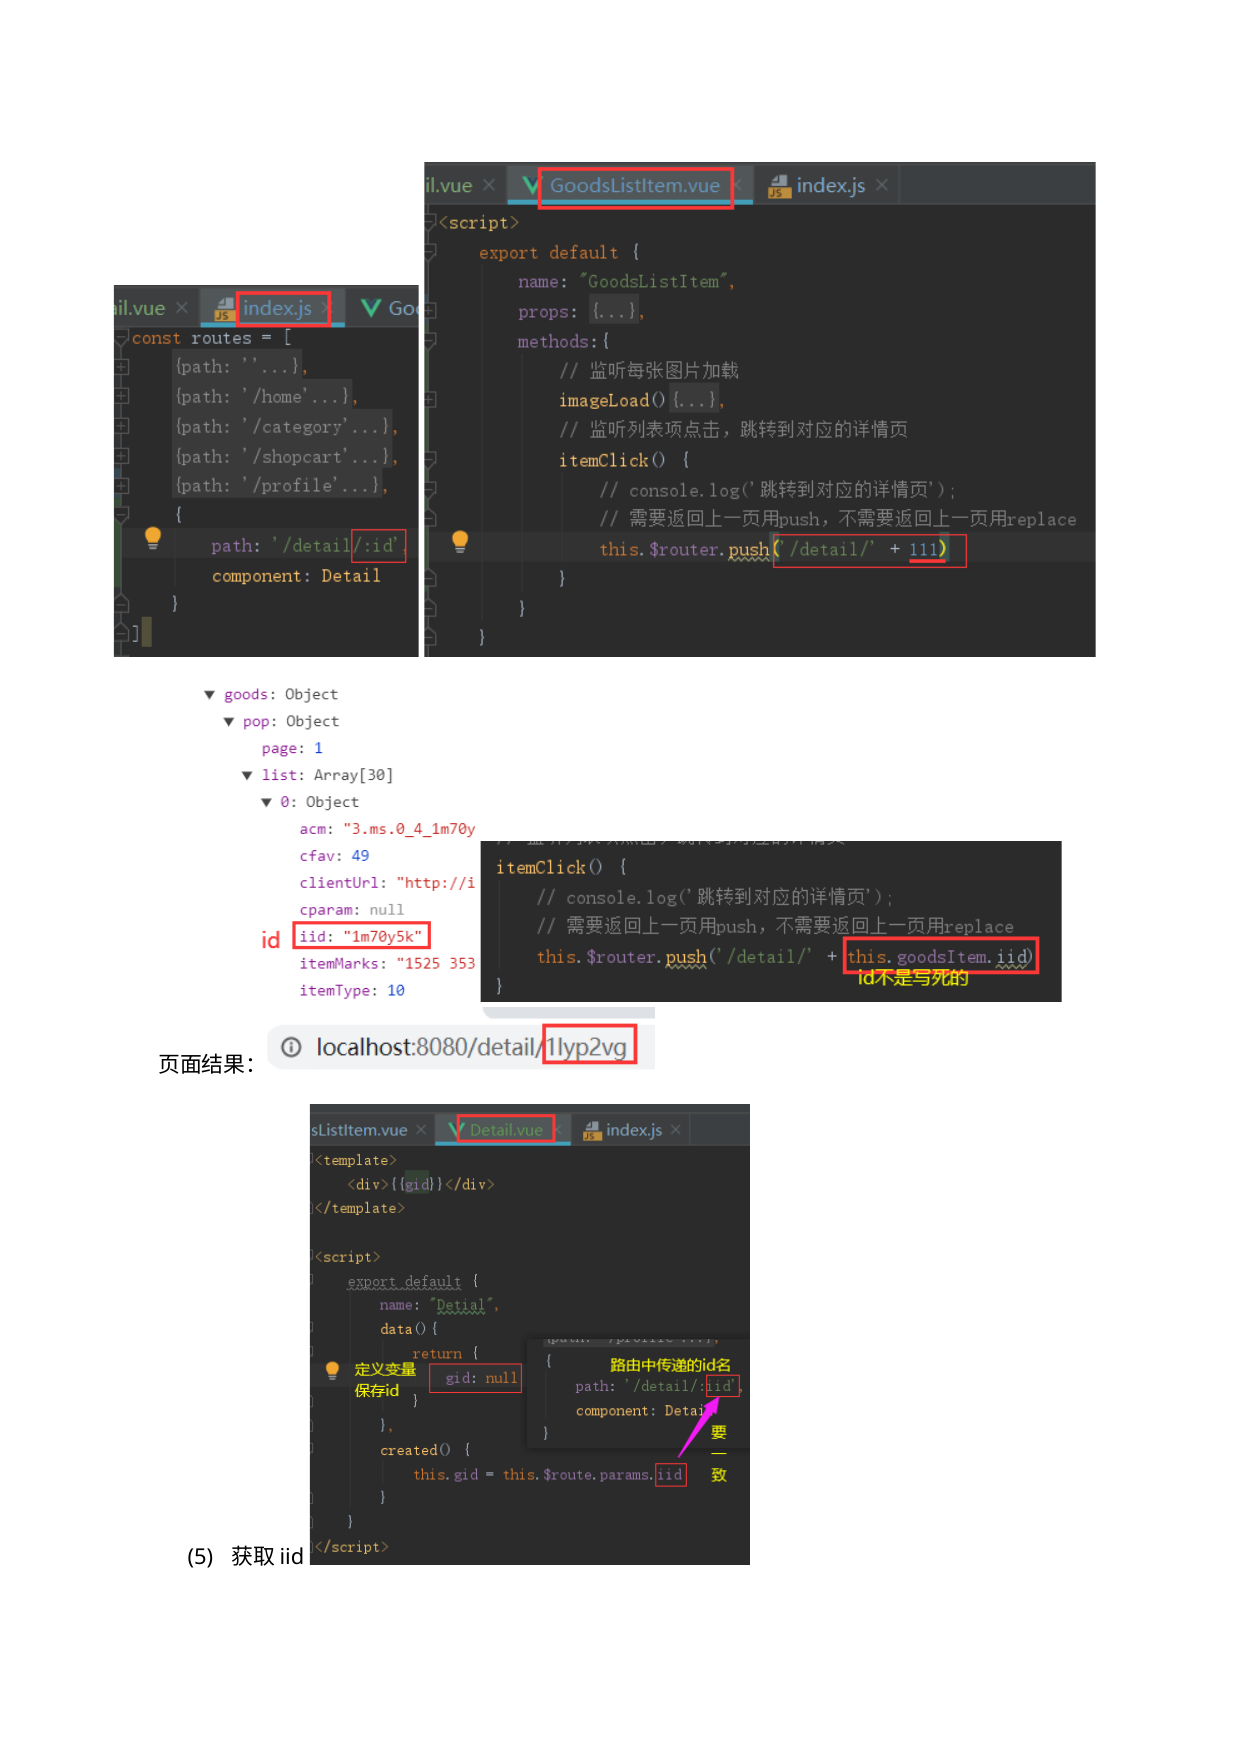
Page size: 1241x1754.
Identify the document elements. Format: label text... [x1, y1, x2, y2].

picture [113, 285, 419, 657]
picture [424, 162, 1096, 657]
picture [480, 841, 1062, 1002]
picture [309, 1104, 750, 1565]
picture [199, 682, 475, 1002]
picture [267, 1007, 655, 1072]
